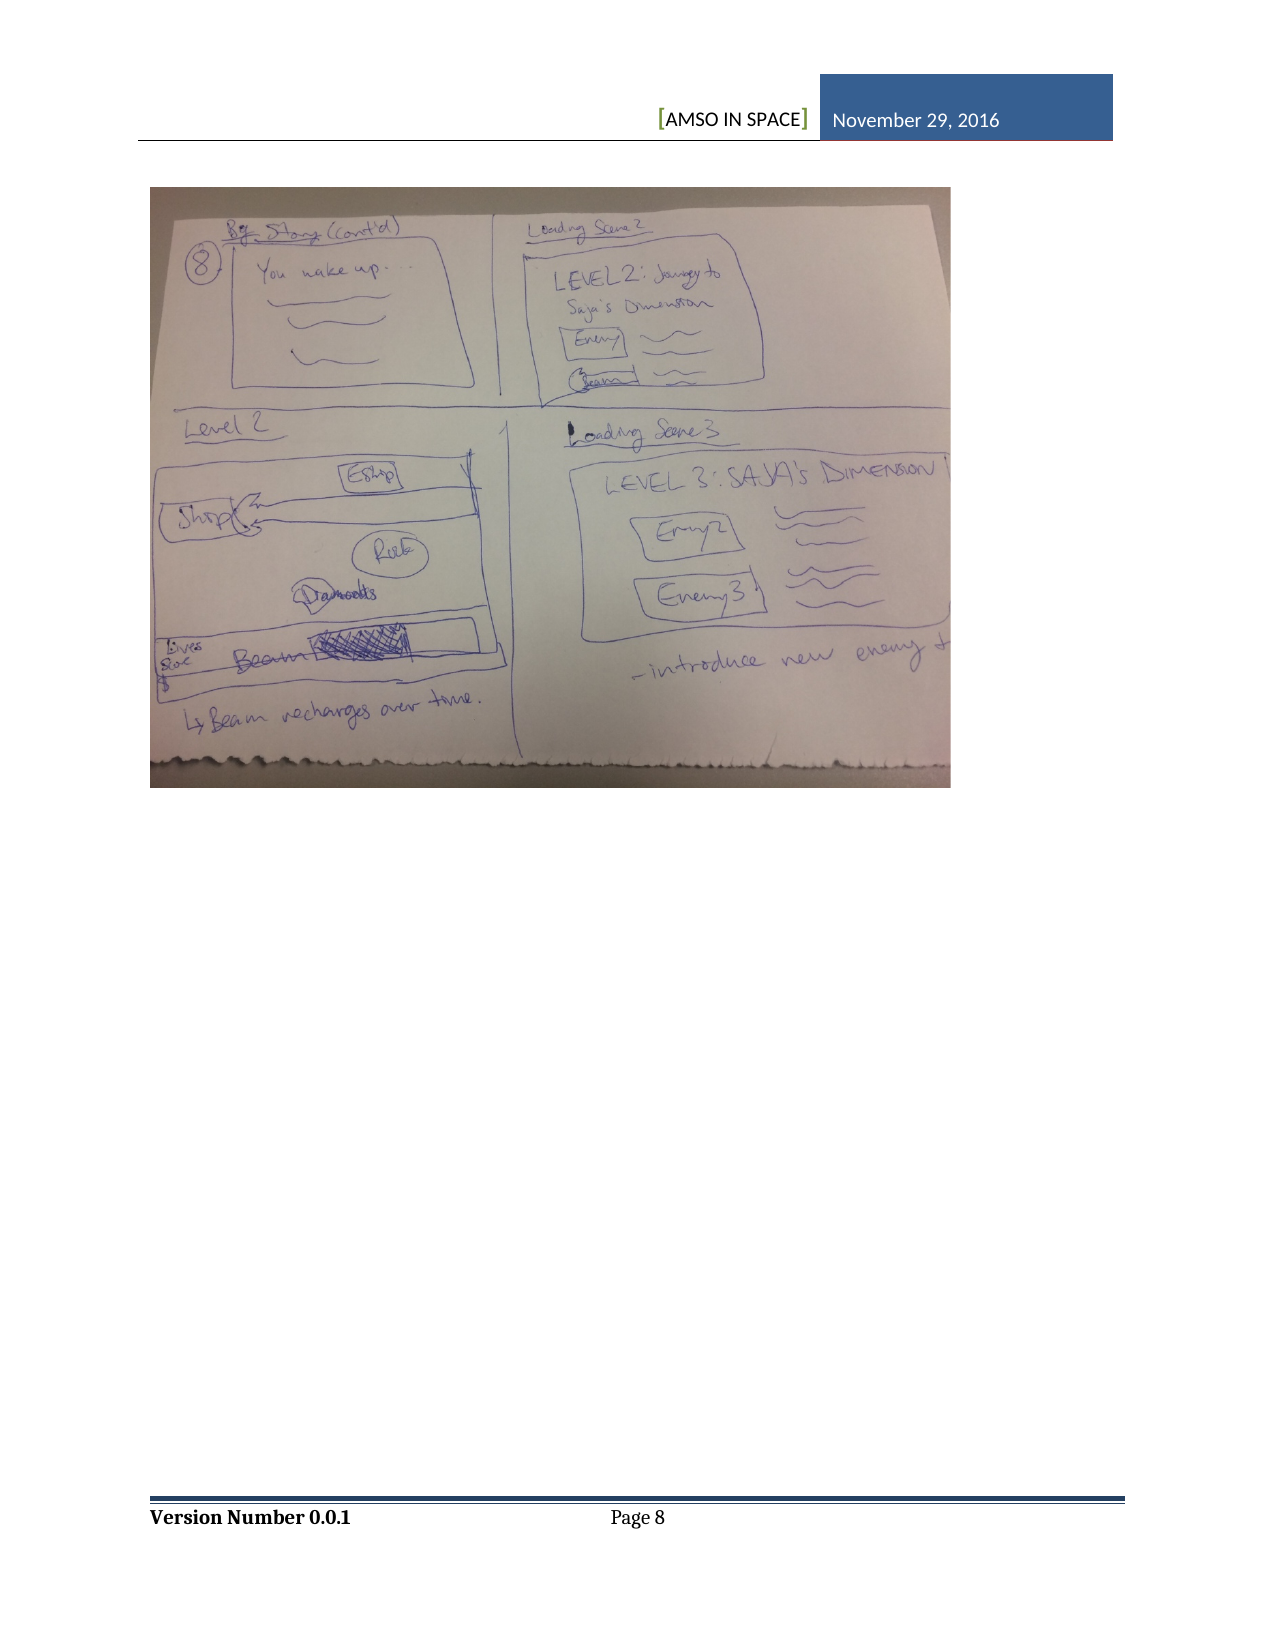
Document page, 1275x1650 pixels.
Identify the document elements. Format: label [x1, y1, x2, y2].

picture [150, 187, 951, 788]
